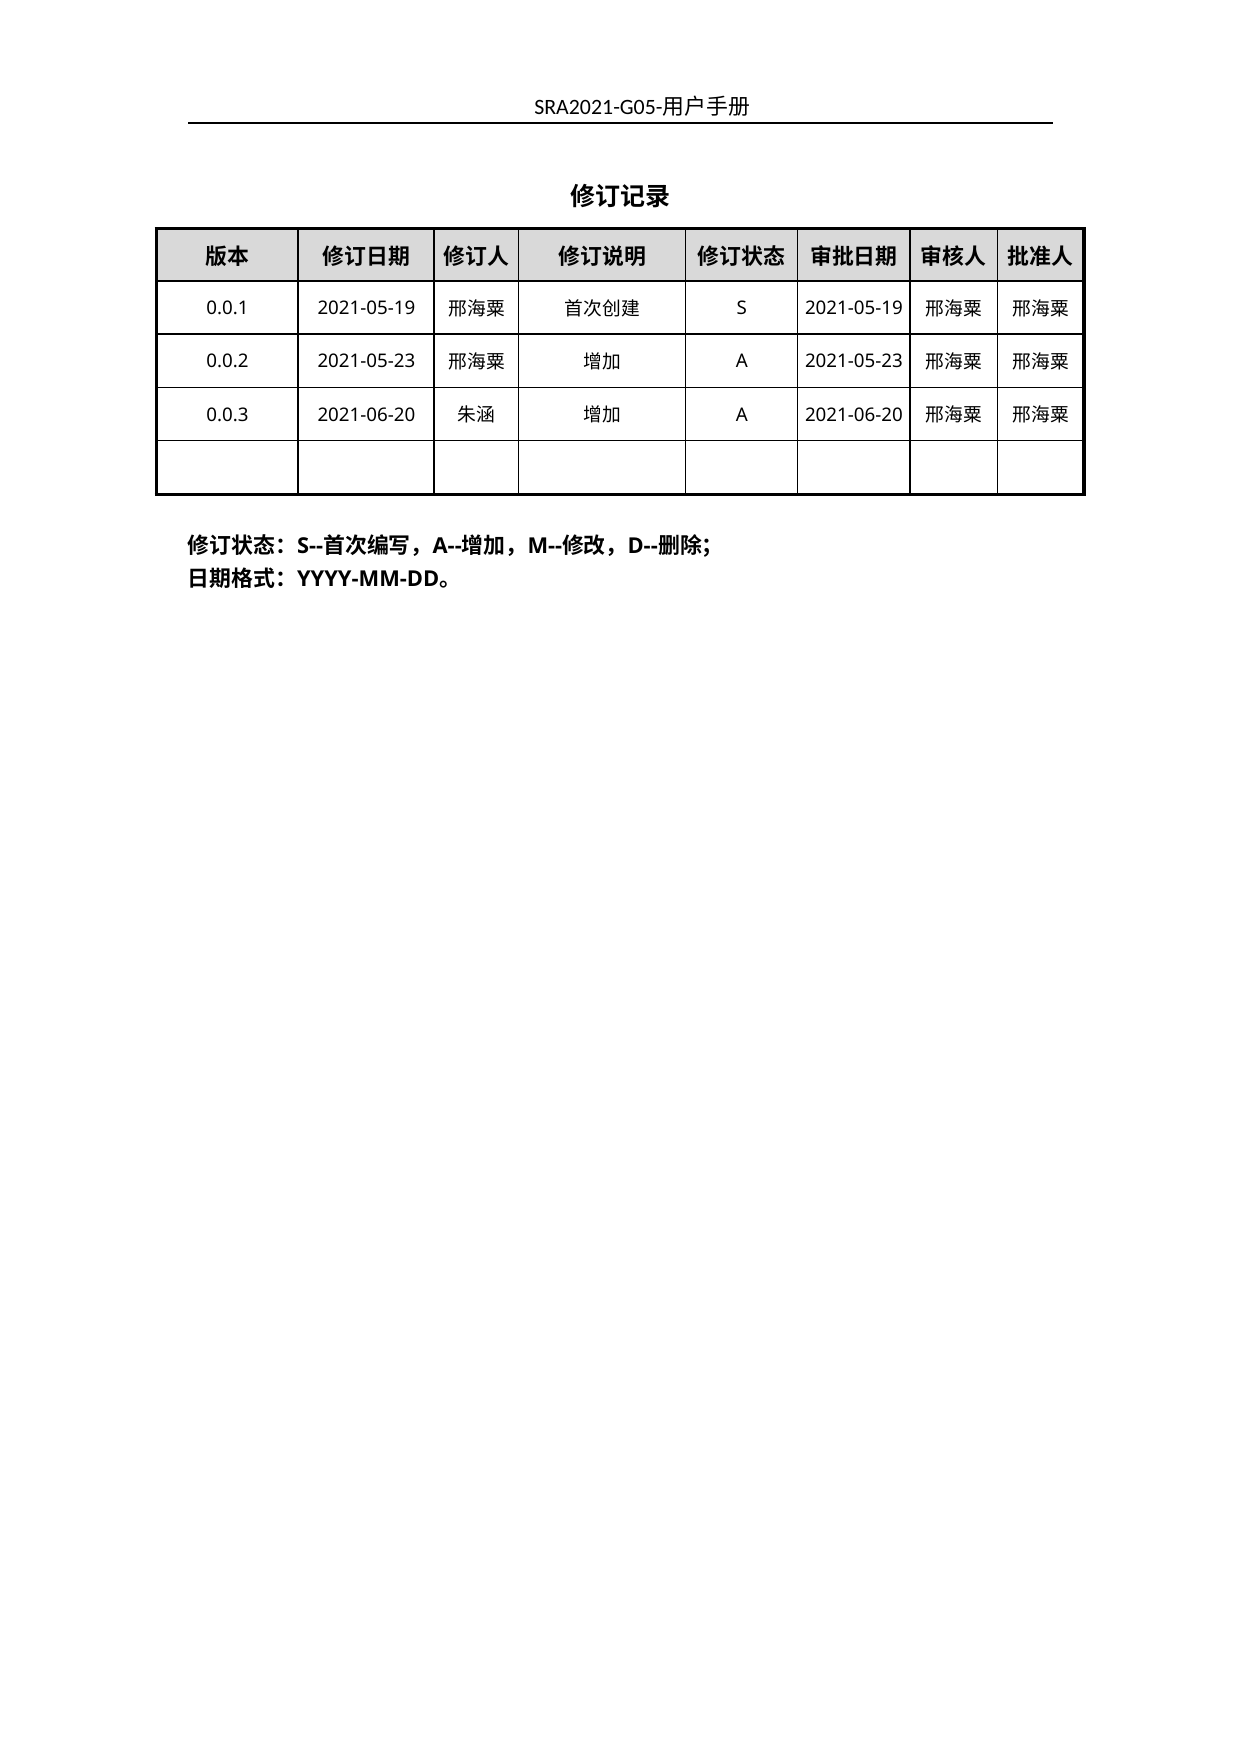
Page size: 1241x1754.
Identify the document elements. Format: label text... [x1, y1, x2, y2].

table_cell [911, 441, 997, 493]
table_header 修订人 [435, 230, 518, 280]
text 修订状态：S--首次编写，A--增加，M--修改，D--删除； [187, 528, 1053, 561]
table_cell S [686, 282, 797, 333]
table_cell 邢海粟 [998, 335, 1082, 386]
table_header 修订日期 [299, 230, 433, 280]
table_cell 邢海粟 [435, 335, 518, 386]
table_cell 0.0.2 [158, 335, 297, 386]
table_cell [299, 441, 433, 493]
table_header 修订状态 [686, 230, 797, 280]
table_cell [998, 441, 1082, 493]
text 修订记录 [187, 162, 1053, 227]
table_cell [519, 441, 685, 493]
table_cell 增加 [519, 388, 685, 439]
table_cell 2021-06-20 [299, 388, 433, 439]
table_cell 首次创建 [519, 282, 685, 333]
table_header 修订说明 [519, 230, 685, 280]
table_cell 0.0.1 [158, 282, 297, 333]
table_cell 0.0.3 [158, 388, 297, 439]
table_cell 2021-05-23 [798, 335, 909, 386]
table_cell A [686, 335, 797, 386]
table_cell 2021-05-23 [299, 335, 433, 386]
table_cell 邢海粟 [911, 388, 997, 439]
table_cell 朱涵 [435, 388, 518, 439]
table_cell 增加 [519, 335, 685, 386]
table_cell 2021-05-19 [798, 282, 909, 333]
table_cell A [686, 388, 797, 439]
table_cell 邢海粟 [911, 282, 997, 333]
table_cell 邢海粟 [911, 335, 997, 386]
table_cell [798, 441, 909, 493]
table_cell [158, 441, 297, 493]
table_header 审批日期 [798, 230, 909, 280]
table_header 批准人 [998, 230, 1082, 280]
table_cell [686, 441, 797, 493]
table_cell 邢海粟 [435, 282, 518, 333]
table_header 审核人 [911, 230, 997, 280]
table_cell 2021-06-20 [798, 388, 909, 439]
table_cell 邢海粟 [998, 388, 1082, 439]
table_header 版本 [158, 230, 297, 280]
table_cell 2021-05-19 [299, 282, 433, 333]
table_cell 邢海粟 [998, 282, 1082, 333]
table_cell [435, 441, 518, 493]
text 日期格式：YYYY-MM-DD。 [187, 561, 1053, 593]
